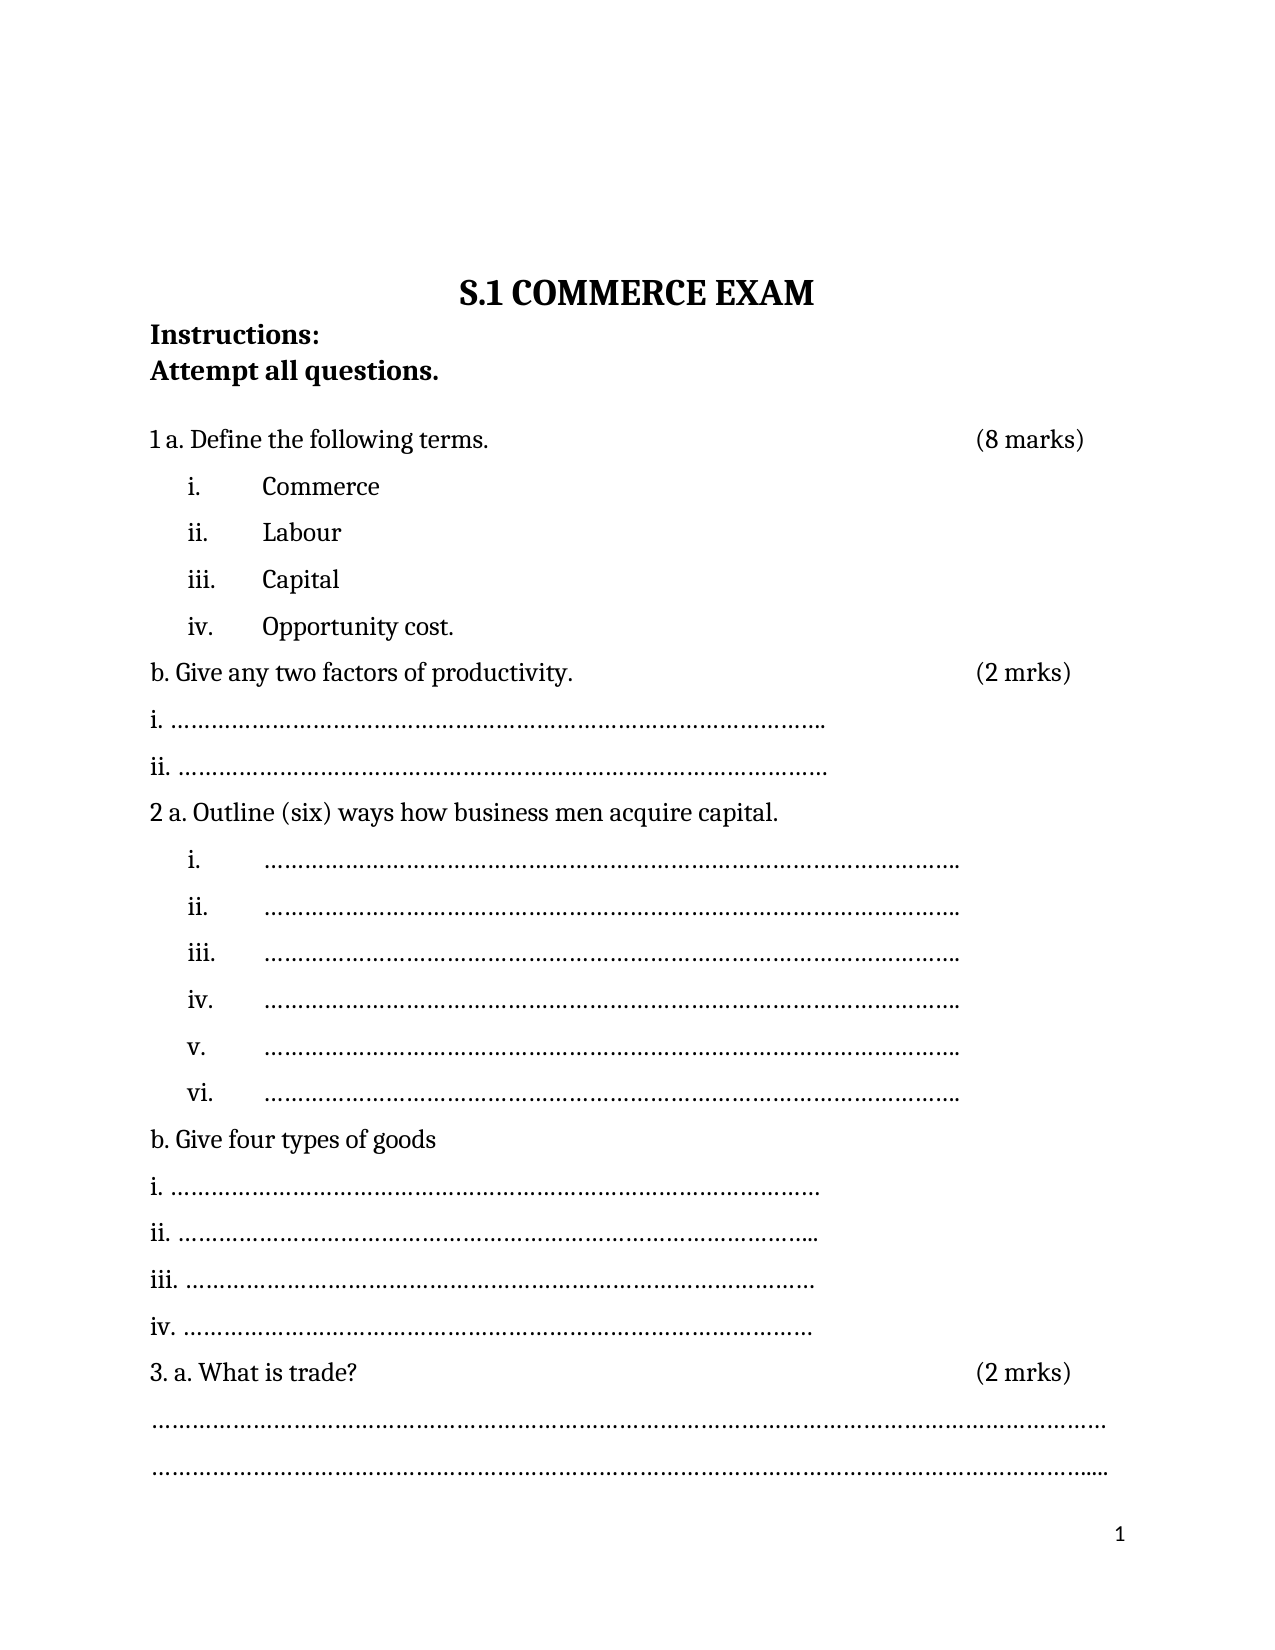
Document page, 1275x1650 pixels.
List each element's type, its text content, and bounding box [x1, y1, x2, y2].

list …………………………………………………………………………………………. [187, 937, 1125, 968]
list …………………………………………………………………………………………. [187, 984, 1125, 1015]
text S.1 COMMERCE EXAM [150, 272, 1125, 315]
list Opportunity cost. [187, 611, 1125, 642]
text iv. ………………………………………………………………………………… [150, 1311, 1125, 1342]
list Commerce [187, 471, 1125, 502]
list Capital [187, 564, 1125, 595]
text Attempt all questions. [150, 354, 1125, 388]
text 2 a. Outline (six) ways how business men acquire capital. [150, 797, 1125, 828]
text ii. …………………………………………………………………………………… [150, 751, 1125, 782]
text b. Give any two factors of productivity. (2 mrks) [150, 657, 1125, 688]
list …………………………………………………………………………………………. [187, 844, 1125, 875]
list …………………………………………………………………………………………. [187, 1077, 1125, 1108]
list …………………………………………………………………………………………. [187, 891, 1125, 922]
text 1 a. Define the following terms. (8 marks) [150, 424, 1125, 455]
text ……………………………………………………………………………………………………………………………………………………………………………………………………………………………………………………….... [150, 1404, 1125, 1482]
list Labour [187, 517, 1125, 548]
text iii. ………………………………………………………………………………… [150, 1264, 1125, 1295]
text i. ……………………………………………………………………………………. [150, 704, 1125, 735]
text 3. a. What is trade? (2 mrks) [150, 1357, 1125, 1388]
text b. Give four types of goods [150, 1124, 1125, 1155]
text i. …………………………………………………………………………………… [150, 1171, 1125, 1202]
list …………………………………………………………………………………………. [187, 1031, 1125, 1062]
text Instructions: [150, 318, 1125, 352]
text ii. ………………………………………………………………………………….. [150, 1217, 1125, 1248]
